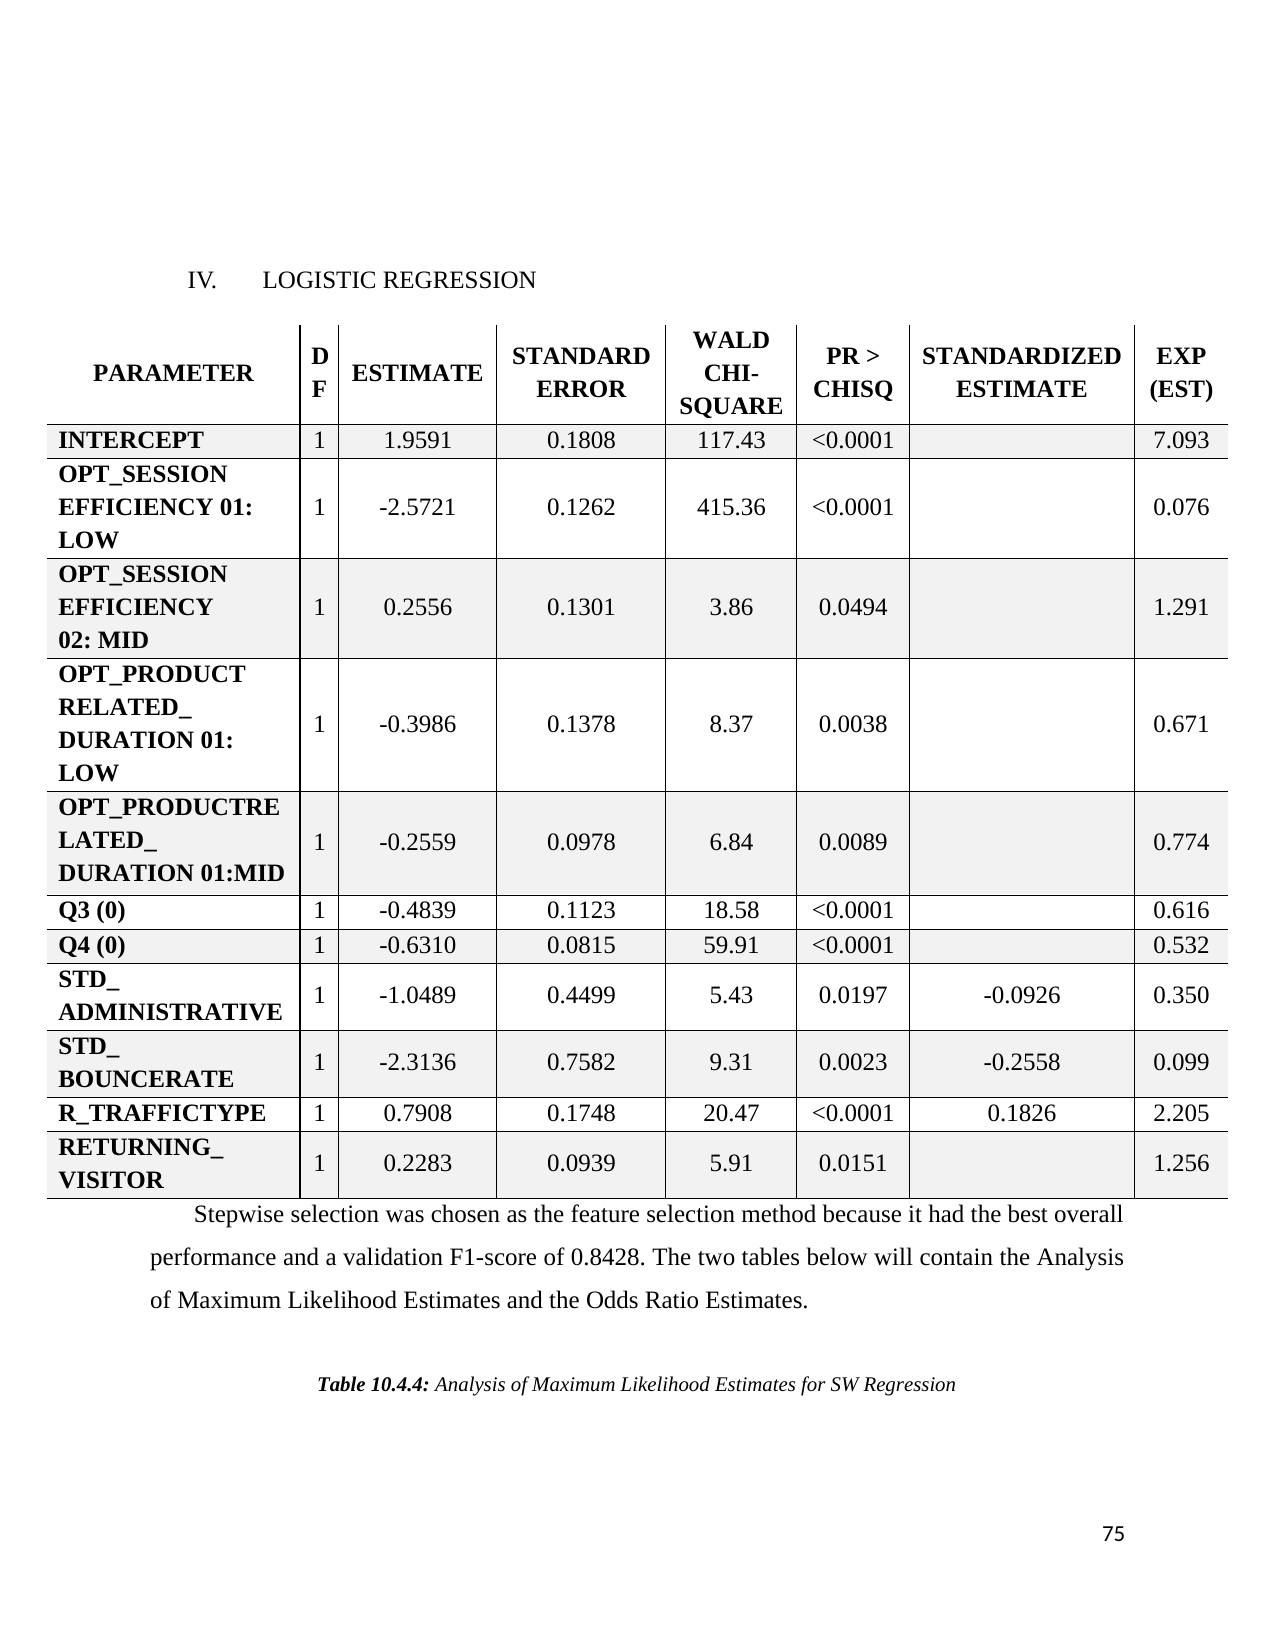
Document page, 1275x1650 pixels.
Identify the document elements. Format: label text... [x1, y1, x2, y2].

table_cell <0.0001 [797, 930, 909, 963]
table_cell 5.91 [666, 1132, 796, 1198]
table_cell <0.0001 [797, 1098, 909, 1131]
table_cell 9.31 [666, 1031, 796, 1097]
table_cell 1 [301, 425, 338, 458]
table_cell <0.0001 [797, 425, 909, 458]
table_cell [910, 1132, 1134, 1198]
table_cell 0.4499 [497, 964, 665, 1030]
table_header Parameter [47, 325, 299, 424]
table_cell 1.291 [1135, 559, 1228, 658]
table_cell -0.3986 [339, 659, 496, 791]
table_cell 0.350 [1135, 964, 1228, 1030]
table_header Standard Error [497, 325, 665, 424]
table_cell 1 [301, 896, 338, 929]
table_cell Q3 (0) [47, 896, 299, 929]
table_cell Intercept [47, 425, 299, 458]
table_cell -0.2559 [339, 792, 496, 894]
table_cell 1 [301, 930, 338, 963]
table_header Standardized Estimate [910, 325, 1134, 424]
table_cell 1 [301, 1031, 338, 1097]
table_cell [910, 896, 1134, 929]
table_cell 0.0978 [497, 792, 665, 894]
table_cell 18.58 [666, 896, 796, 929]
table_cell 1 [301, 792, 338, 894]
table_cell 0.0038 [797, 659, 909, 791]
table_cell 0.0023 [797, 1031, 909, 1097]
table_cell 1.9591 [339, 425, 496, 458]
table_header Estimate [339, 325, 496, 424]
table_header Pr > ChiSq [797, 325, 909, 424]
table_header Exp (Est) [1135, 325, 1228, 424]
table_cell 1 [301, 964, 338, 1030]
table_cell -2.3136 [339, 1031, 496, 1097]
table_cell 5.43 [666, 964, 796, 1030]
table_cell 1 [301, 1132, 338, 1198]
table_cell -0.2558 [910, 1031, 1134, 1097]
table_cell 1 [301, 659, 338, 791]
table_cell 0.0815 [497, 930, 665, 963]
table_cell 7.093 [1135, 425, 1228, 458]
table_cell -1.0489 [339, 964, 496, 1030]
table_cell 0.076 [1135, 459, 1228, 558]
table_cell 0.099 [1135, 1031, 1228, 1097]
table_cell 3.86 [666, 559, 796, 658]
table_cell 0.774 [1135, 792, 1228, 894]
table_cell 0.0151 [797, 1132, 909, 1198]
table_cell Opt_Session Efficiency 01: Low [47, 459, 299, 558]
table_cell Opt_Product Related_ Duration 01: Low [47, 659, 299, 791]
table_cell 20.47 [666, 1098, 796, 1131]
table_cell 117.43 [666, 425, 796, 458]
table_cell Opt_Session Efficiency 02: Mid [47, 559, 299, 658]
table_cell [910, 792, 1134, 894]
table_cell 415.36 [666, 459, 796, 558]
table_cell 0.2556 [339, 559, 496, 658]
table_cell Q4 (0) [47, 930, 299, 963]
table_cell -0.6310 [339, 930, 496, 963]
table_cell STD_ BounceRate [47, 1031, 299, 1097]
table_cell 0.0197 [797, 964, 909, 1030]
table_cell 0.0494 [797, 559, 909, 658]
table_cell OPT_ProductRelated_ Duration 01:Mid [47, 792, 299, 894]
table_cell 6.84 [666, 792, 796, 894]
table_cell 1 [301, 1098, 338, 1131]
table_cell Returning_ Visitor [47, 1132, 299, 1198]
table_cell 0.1262 [497, 459, 665, 558]
table_cell [910, 459, 1134, 558]
table_cell 0.1808 [497, 425, 665, 458]
table_header Wald Chi-Square [666, 325, 796, 424]
table_cell 1 [301, 559, 338, 658]
table_cell [910, 425, 1134, 458]
table_cell [910, 930, 1134, 963]
table_cell 0.1826 [910, 1098, 1134, 1131]
table_cell 0.1301 [497, 559, 665, 658]
table_cell 0.7582 [497, 1031, 665, 1097]
table_cell STD_ Administrative [47, 964, 299, 1030]
table_cell -0.0926 [910, 964, 1134, 1030]
table_cell -2.5721 [339, 459, 496, 558]
table_cell [910, 559, 1134, 658]
table_cell 0.0939 [497, 1132, 665, 1198]
list LOGISTIC REGRESSION [187, 265, 1125, 294]
table_cell 1 [301, 459, 338, 558]
table_cell [910, 659, 1134, 791]
table_cell 8.37 [666, 659, 796, 791]
table_cell 59.91 [666, 930, 796, 963]
table_header DF [301, 325, 338, 424]
table_cell 0.532 [1135, 930, 1228, 963]
table_cell -0.4839 [339, 896, 496, 929]
table_cell 0.0089 [797, 792, 909, 894]
table_cell <0.0001 [797, 896, 909, 929]
text Stepwise selection was chosen as the feature selection method because it had the best overall performance and a validation F1-score of 0.8428. The two tables below will contain the Analysis of Maximum Likelihood Estimates and the Odds Ratio Estimates. [150, 1199, 1125, 1314]
table_cell <0.0001 [797, 459, 909, 558]
table_cell 2.205 [1135, 1098, 1228, 1131]
table_cell R_TrafficType [47, 1098, 299, 1131]
table_cell 0.2283 [339, 1132, 496, 1198]
table_cell 0.1748 [497, 1098, 665, 1131]
table_cell 0.616 [1135, 896, 1228, 929]
table_cell 0.7908 [339, 1098, 496, 1131]
table_cell 0.1123 [497, 896, 665, 929]
table_cell 0.1378 [497, 659, 665, 791]
table_cell 1.256 [1135, 1132, 1228, 1198]
table_cell 0.671 [1135, 659, 1228, 791]
text Table 10.4.4: Analysis of Maximum Likelihood Estimates for SW Regression [150, 1372, 1125, 1396]
